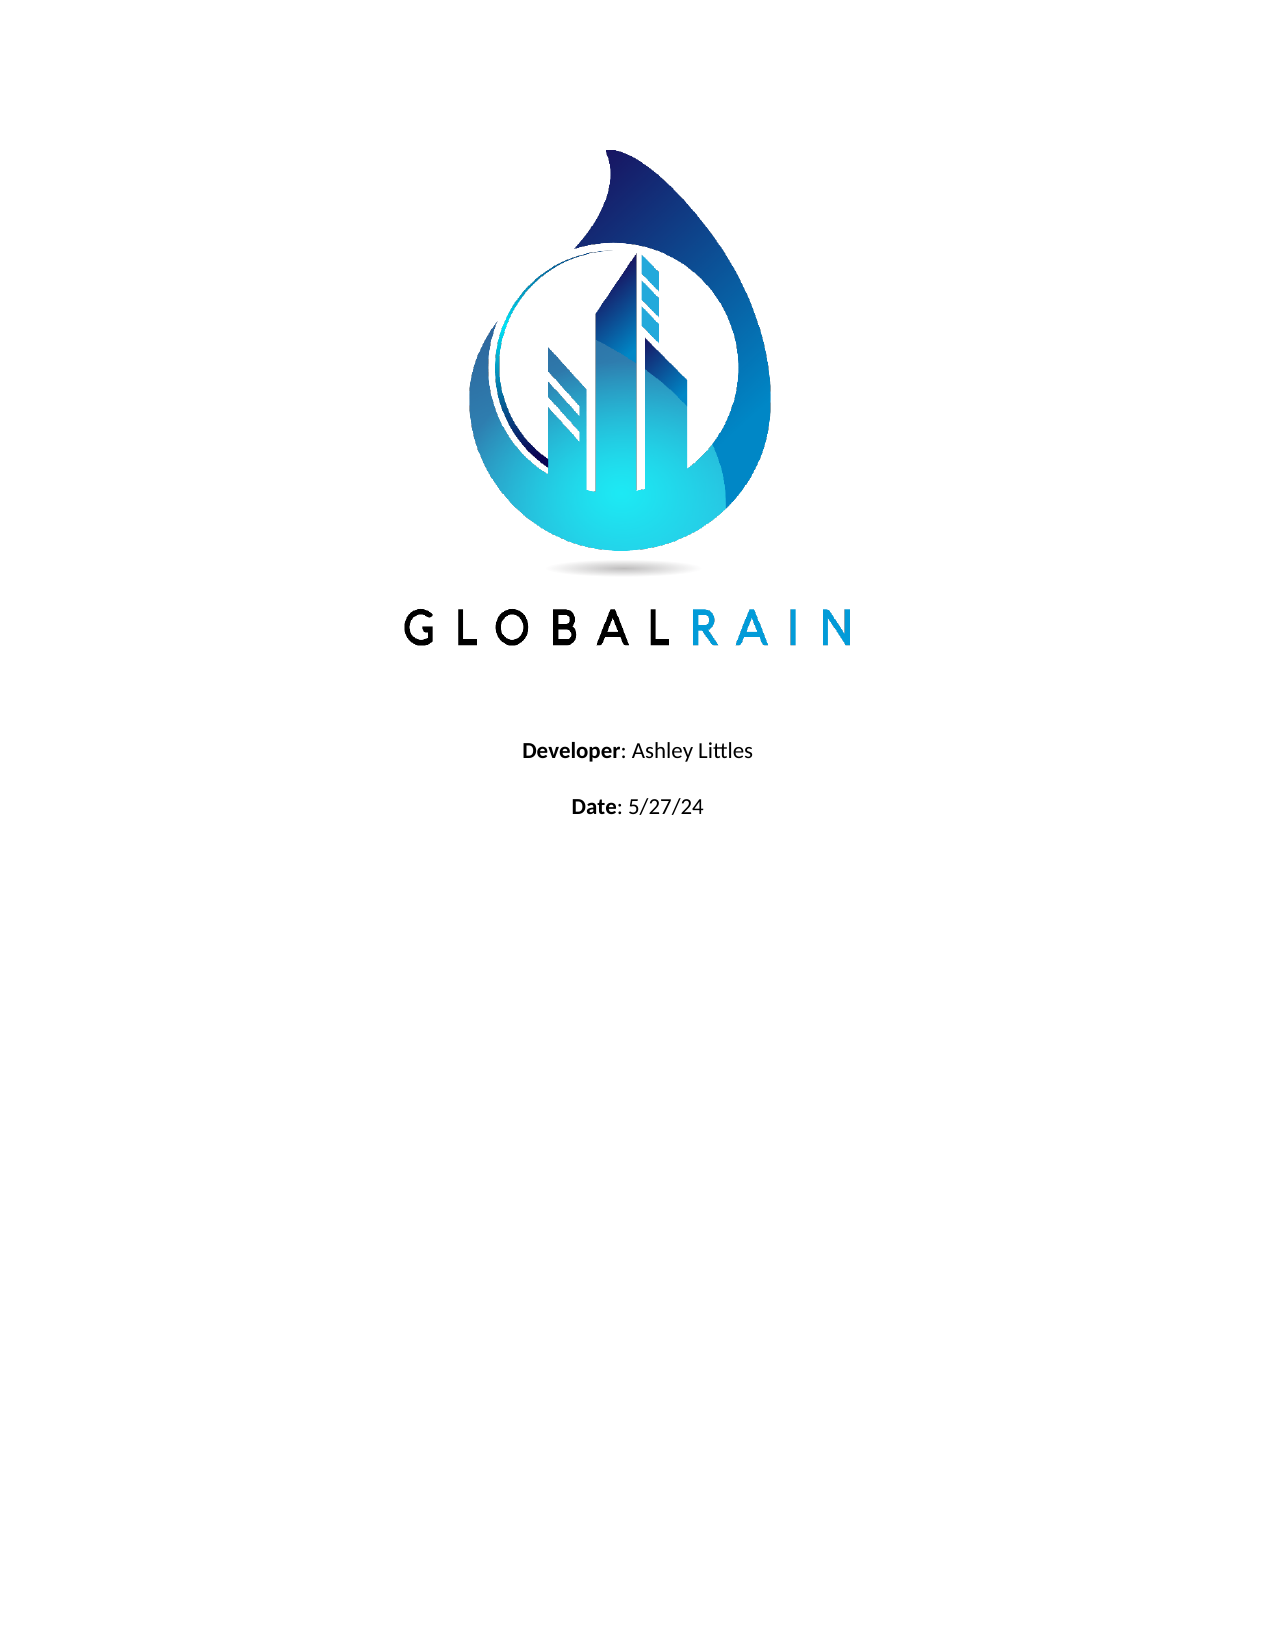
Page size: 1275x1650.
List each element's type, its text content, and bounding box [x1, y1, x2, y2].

text Developer: Ashley Littles [150, 736, 1125, 764]
picture [402, 150, 873, 656]
text Date: 5/27/24 [150, 792, 1125, 820]
